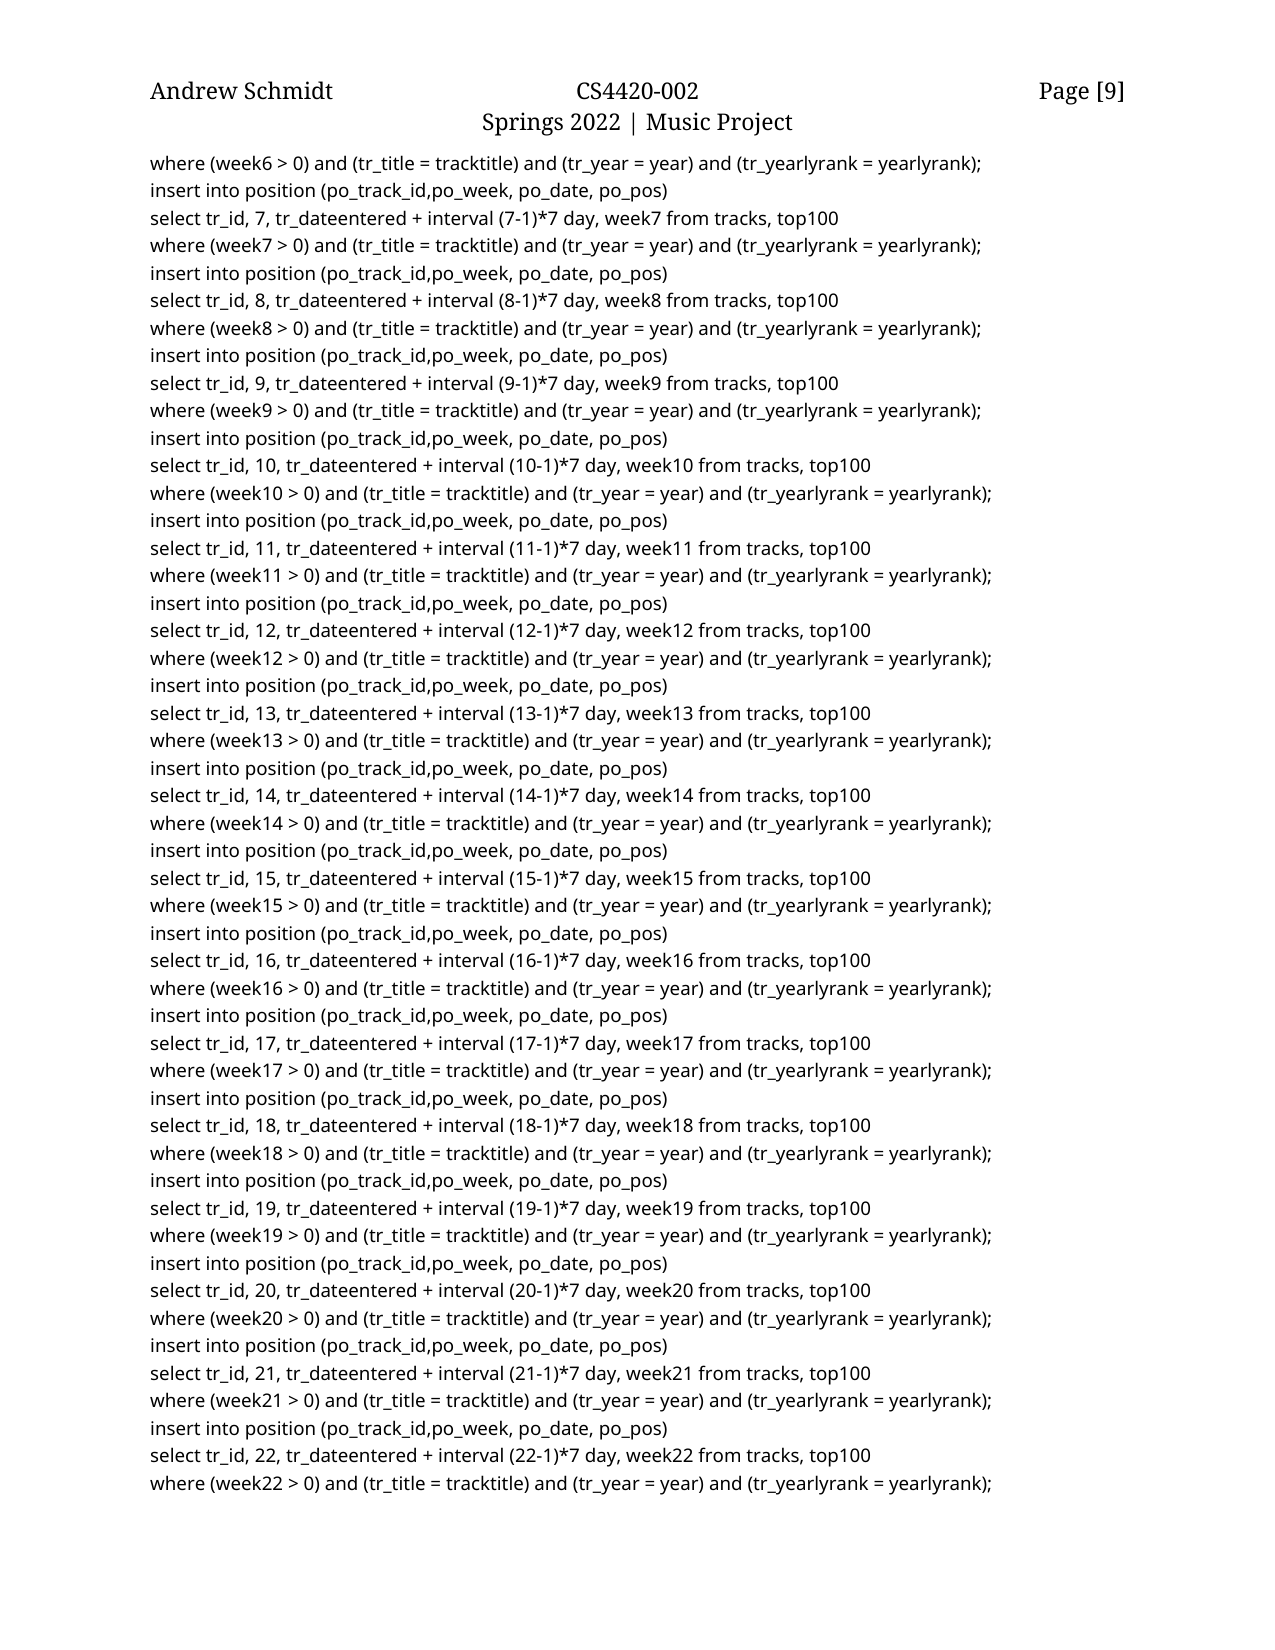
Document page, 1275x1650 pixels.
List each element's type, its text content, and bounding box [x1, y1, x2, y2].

text where (week15 > 0) and (tr_title = tracktitle) and (tr_year = year) and (tr_yearlyrank = yearlyrank); [150, 892, 1125, 918]
text where (week21 > 0) and (tr_title = tracktitle) and (tr_year = year) and (tr_yearlyrank = yearlyrank); [150, 1387, 1125, 1413]
text where (week11 > 0) and (tr_title = tracktitle) and (tr_year = year) and (tr_yearlyrank = yearlyrank); [150, 562, 1125, 588]
text select tr_id, 19, tr_dateentered + interval (19-1)*7 day, week19 from tracks, top100 [150, 1195, 1125, 1221]
text where (week17 > 0) and (tr_title = tracktitle) and (tr_year = year) and (tr_yearlyrank = yearlyrank); [150, 1057, 1125, 1083]
text insert into position (po_track_id,po_week, po_date, po_pos) [150, 260, 1125, 286]
text where (week20 > 0) and (tr_title = tracktitle) and (tr_year = year) and (tr_yearlyrank = yearlyrank); [150, 1305, 1125, 1331]
text select tr_id, 11, tr_dateentered + interval (11-1)*7 day, week11 from tracks, top100 [150, 535, 1125, 561]
text where (week7 > 0) and (tr_title = tracktitle) and (tr_year = year) and (tr_yearlyrank = yearlyrank); [150, 232, 1125, 258]
text insert into position (po_track_id,po_week, po_date, po_pos) [150, 1167, 1125, 1193]
text insert into position (po_track_id,po_week, po_date, po_pos) [150, 1250, 1125, 1276]
text where (week13 > 0) and (tr_title = tracktitle) and (tr_year = year) and (tr_yearlyrank = yearlyrank); [150, 727, 1125, 753]
text where (week12 > 0) and (tr_title = tracktitle) and (tr_year = year) and (tr_yearlyrank = yearlyrank); [150, 645, 1125, 671]
text insert into position (po_track_id,po_week, po_date, po_pos) [150, 1415, 1125, 1441]
text insert into position (po_track_id,po_week, po_date, po_pos) [150, 425, 1125, 451]
text select tr_id, 21, tr_dateentered + interval (21-1)*7 day, week21 from tracks, top100 [150, 1360, 1125, 1386]
text select tr_id, 8, tr_dateentered + interval (8-1)*7 day, week8 from tracks, top100 [150, 287, 1125, 313]
text insert into position (po_track_id,po_week, po_date, po_pos) [150, 507, 1125, 533]
text insert into position (po_track_id,po_week, po_date, po_pos) [150, 1085, 1125, 1111]
text where (week19 > 0) and (tr_title = tracktitle) and (tr_year = year) and (tr_yearlyrank = yearlyrank); [150, 1222, 1125, 1248]
text insert into position (po_track_id,po_week, po_date, po_pos) [150, 672, 1125, 698]
text select tr_id, 20, tr_dateentered + interval (20-1)*7 day, week20 from tracks, top100 [150, 1277, 1125, 1303]
text insert into position (po_track_id,po_week, po_date, po_pos) [150, 342, 1125, 368]
text where (week18 > 0) and (tr_title = tracktitle) and (tr_year = year) and (tr_yearlyrank = yearlyrank); [150, 1140, 1125, 1166]
text where (week6 > 0) and (tr_title = tracktitle) and (tr_year = year) and (tr_yearlyrank = yearlyrank); [150, 150, 1125, 176]
text where (week16 > 0) and (tr_title = tracktitle) and (tr_year = year) and (tr_yearlyrank = yearlyrank); [150, 975, 1125, 1001]
text where (week8 > 0) and (tr_title = tracktitle) and (tr_year = year) and (tr_yearlyrank = yearlyrank); [150, 315, 1125, 341]
text where (week22 > 0) and (tr_title = tracktitle) and (tr_year = year) and (tr_yearlyrank = yearlyrank); [150, 1470, 1125, 1496]
text insert into position (po_track_id,po_week, po_date, po_pos) [150, 1002, 1125, 1028]
text select tr_id, 15, tr_dateentered + interval (15-1)*7 day, week15 from tracks, top100 [150, 865, 1125, 891]
text where (week9 > 0) and (tr_title = tracktitle) and (tr_year = year) and (tr_yearlyrank = yearlyrank); [150, 397, 1125, 423]
text where (week10 > 0) and (tr_title = tracktitle) and (tr_year = year) and (tr_yearlyrank = yearlyrank); [150, 480, 1125, 506]
text select tr_id, 17, tr_dateentered + interval (17-1)*7 day, week17 from tracks, top100 [150, 1030, 1125, 1056]
text select tr_id, 7, tr_dateentered + interval (7-1)*7 day, week7 from tracks, top100 [150, 205, 1125, 231]
text select tr_id, 16, tr_dateentered + interval (16-1)*7 day, week16 from tracks, top100 [150, 947, 1125, 973]
text select tr_id, 13, tr_dateentered + interval (13-1)*7 day, week13 from tracks, top100 [150, 700, 1125, 726]
text select tr_id, 18, tr_dateentered + interval (18-1)*7 day, week18 from tracks, top100 [150, 1112, 1125, 1138]
text insert into position (po_track_id,po_week, po_date, po_pos) [150, 755, 1125, 781]
text insert into position (po_track_id,po_week, po_date, po_pos) [150, 920, 1125, 946]
text insert into position (po_track_id,po_week, po_date, po_pos) [150, 837, 1125, 863]
text insert into position (po_track_id,po_week, po_date, po_pos) [150, 1332, 1125, 1358]
text select tr_id, 12, tr_dateentered + interval (12-1)*7 day, week12 from tracks, top100 [150, 617, 1125, 643]
text select tr_id, 14, tr_dateentered + interval (14-1)*7 day, week14 from tracks, top100 [150, 782, 1125, 808]
text select tr_id, 9, tr_dateentered + interval (9-1)*7 day, week9 from tracks, top100 [150, 370, 1125, 396]
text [150, 177, 1125, 203]
text where (week14 > 0) and (tr_title = tracktitle) and (tr_year = year) and (tr_yearlyrank = yearlyrank); [150, 810, 1125, 836]
text insert into position (po_track_id,po_week, po_date, po_pos) [150, 590, 1125, 616]
text select tr_id, 10, tr_dateentered + interval (10-1)*7 day, week10 from tracks, top100 [150, 452, 1125, 478]
text select tr_id, 22, tr_dateentered + interval (22-1)*7 day, week22 from tracks, top100 [150, 1442, 1125, 1468]
